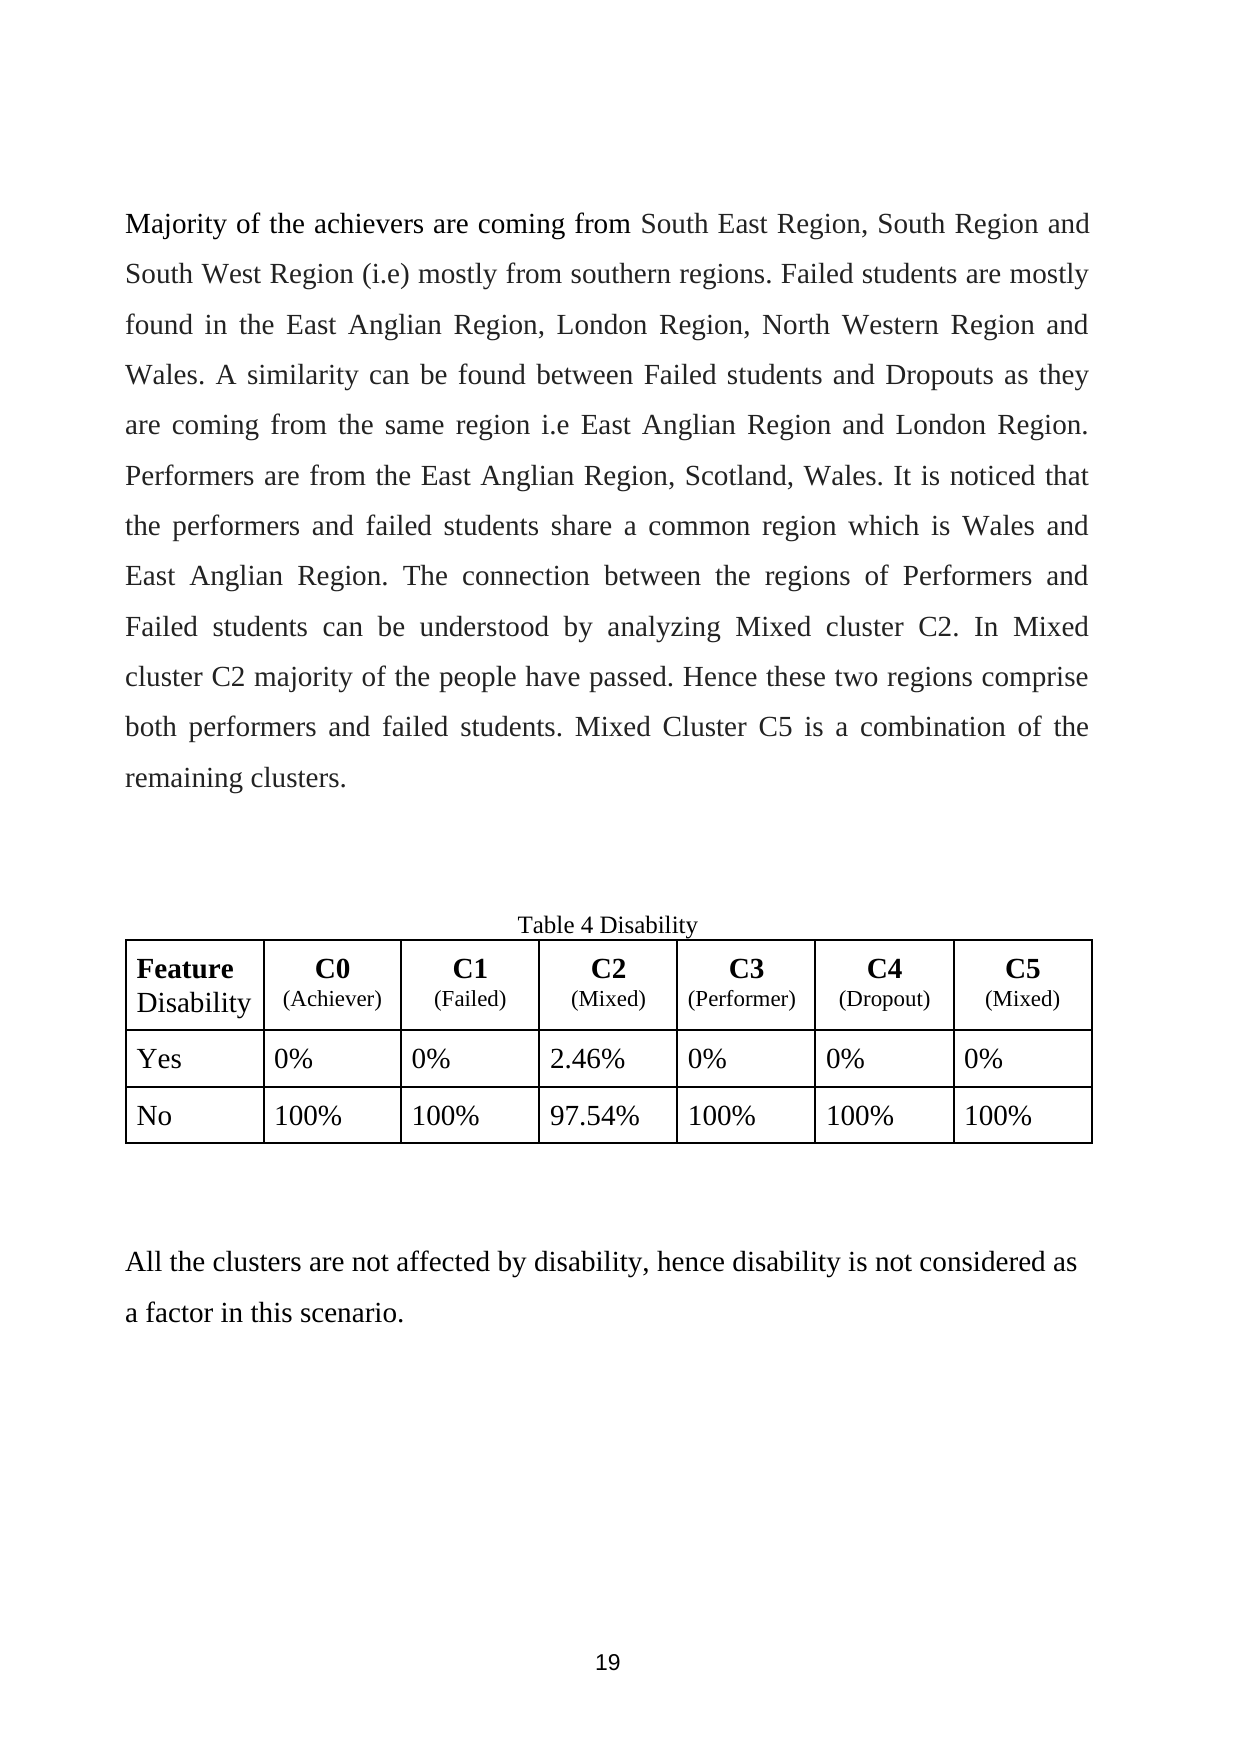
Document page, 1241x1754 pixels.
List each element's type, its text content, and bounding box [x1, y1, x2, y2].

text Table 4 Disability [125, 910, 1090, 939]
table_cell 0% [955, 1031, 1091, 1086]
table_header Feature Disability [127, 941, 263, 1029]
table_cell 100% [265, 1088, 400, 1142]
table_cell No [127, 1088, 263, 1142]
table_cell 2.46% [540, 1031, 676, 1086]
table_cell 0% [265, 1031, 400, 1086]
text All the clusters are not affected by disability, hence disability is not considered as a factor in this scenario. [125, 1244, 1090, 1328]
table_cell 0% [816, 1031, 953, 1086]
table_cell 0% [678, 1031, 814, 1086]
table_cell 100% [678, 1088, 814, 1142]
text Majority of the achievers are coming from South East Region, South Region and South West Region (i.e) mostly from southern regions. Failed students are mostly found in the East Anglian Region, London Region, North Western Region and Wales. A similarity can be found between Failed students and Dropouts as they are coming from the same region i.e East Anglian Region and London Region. Performers are from the East Anglian Region, Scotland, Wales. It is noticed that the performers and failed students share a common region which is Wales and East Anglian Region. The connection between the regions of Performers and Failed students can be understood by analyzing Mixed cluster C2. In Mixed cluster C2 majority of the people have passed. Hence these two regions comprise both performers and failed students. Mixed Cluster C5 is a combination of the remaining clusters. [125, 206, 1090, 793]
table_cell 100% [402, 1088, 538, 1142]
table_header C5 (Mixed) [955, 941, 1091, 1029]
table_cell 97.54% [540, 1088, 676, 1142]
table_header C3 (Performer) [678, 941, 814, 1029]
table_cell 100% [816, 1088, 953, 1142]
table_header C4 (Dropout) [816, 941, 953, 1029]
table_cell 100% [955, 1088, 1091, 1142]
table_header C0 (Achiever) [265, 941, 400, 1029]
table_cell Yes [127, 1031, 263, 1086]
table_header C1 (Failed) [402, 941, 538, 1029]
table_cell 0% [402, 1031, 538, 1086]
table_header C2 (Mixed) [540, 941, 676, 1029]
